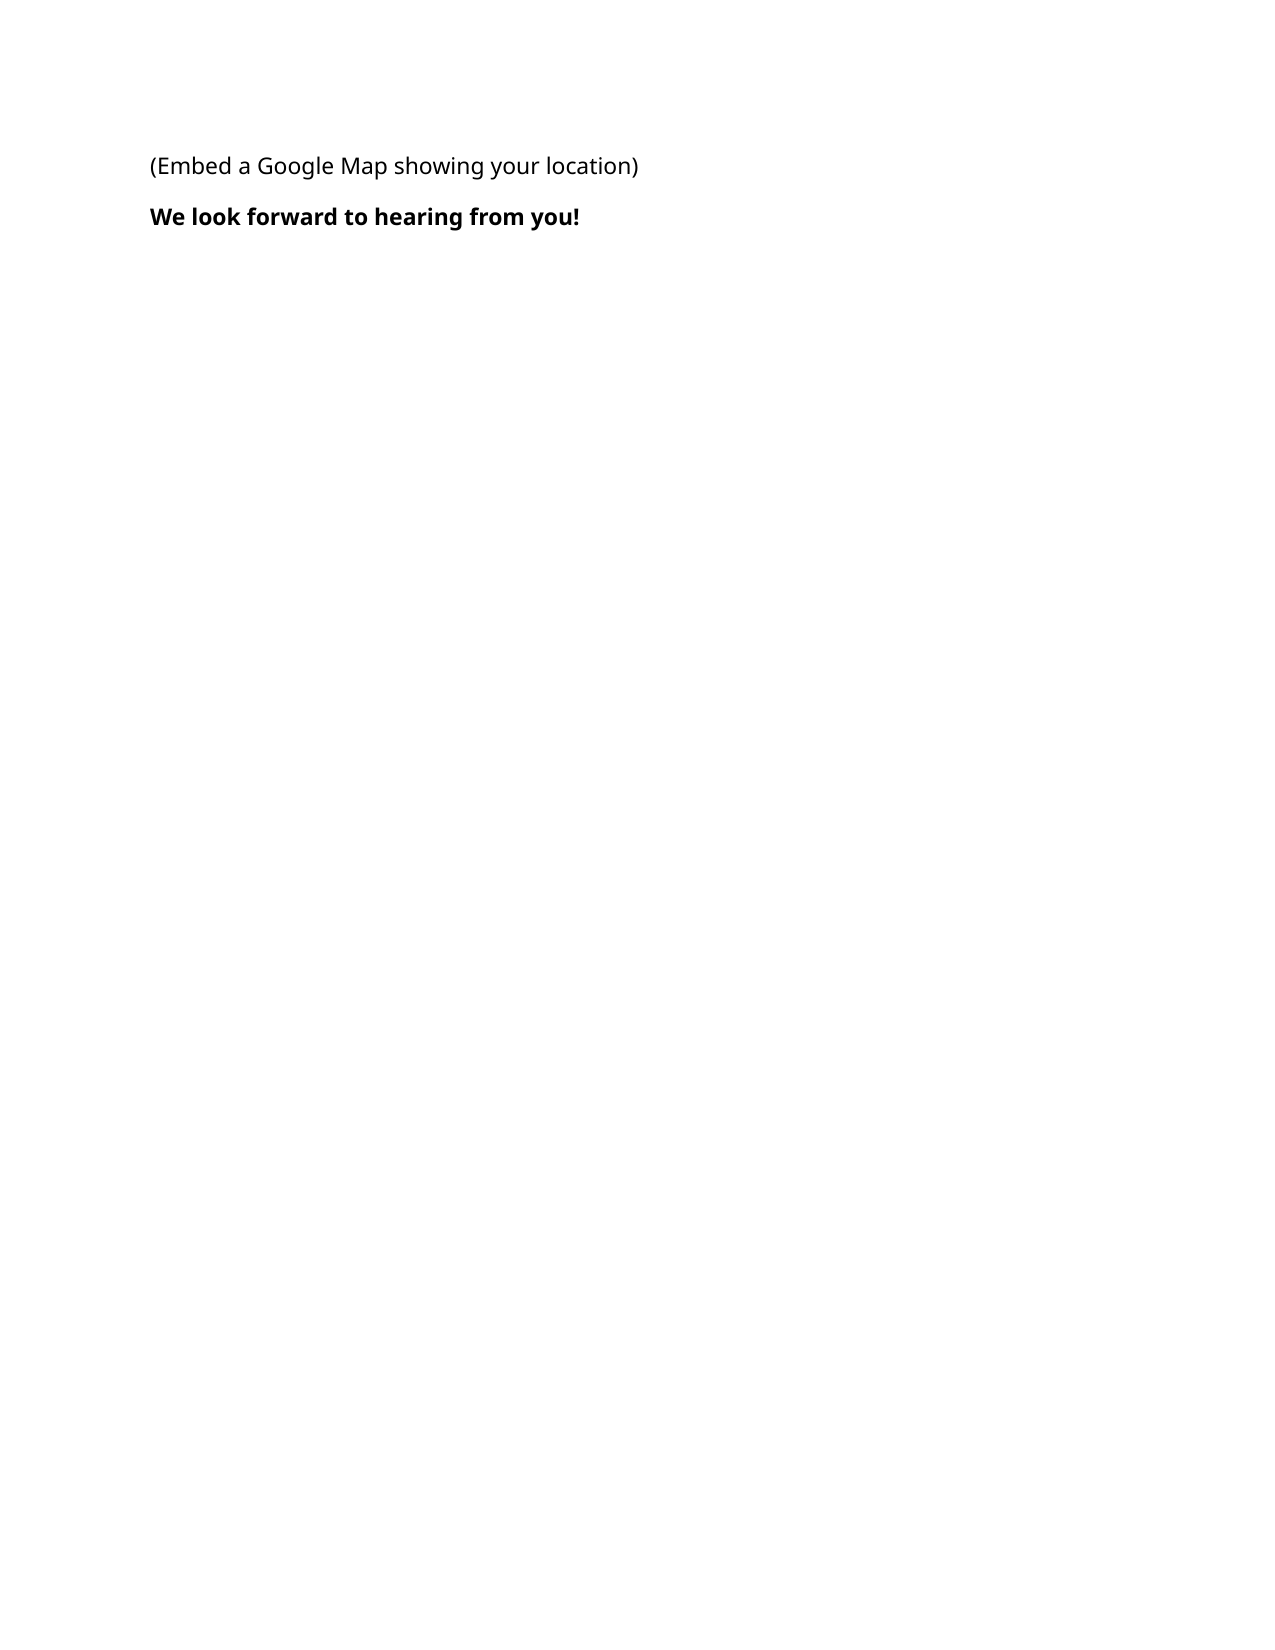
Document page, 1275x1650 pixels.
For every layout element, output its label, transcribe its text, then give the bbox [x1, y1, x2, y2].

text We look forward to hearing from you! [150, 200, 1125, 232]
text (Embed a Google Map showing your location) [150, 150, 1125, 181]
